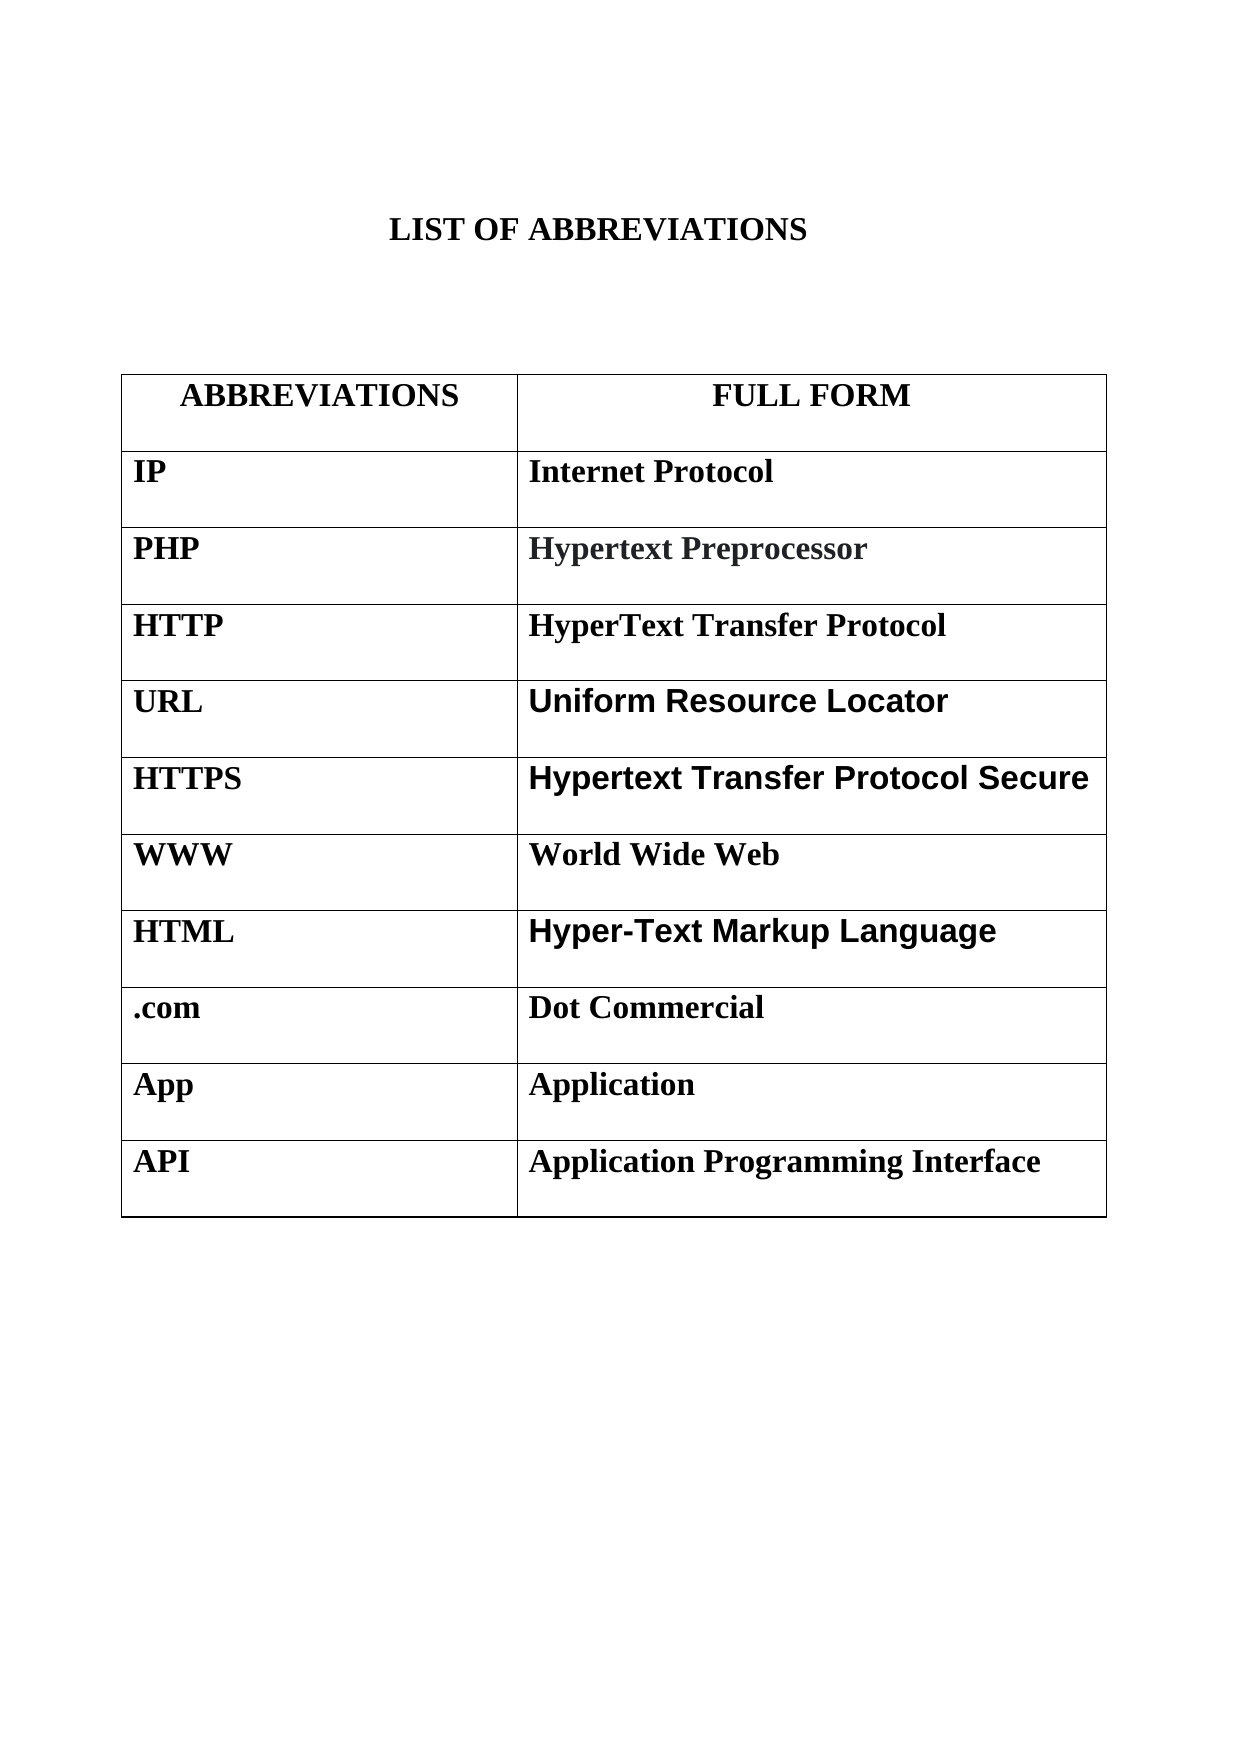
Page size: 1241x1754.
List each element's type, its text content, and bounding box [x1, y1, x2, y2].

table_cell PHP [122, 528, 517, 604]
table_cell Hyper-Text Markup Language [518, 911, 1106, 987]
table_cell URL [122, 681, 517, 757]
table_cell Hypertext Preprocessor [518, 528, 1106, 604]
table_cell IP [122, 452, 517, 527]
text LIST OF ABBREVIATIONS [125, 209, 1103, 248]
table_cell Uniform Resource Locator [518, 681, 1106, 757]
table_cell HyperText Transfer Protocol [518, 605, 1106, 680]
table_header FULL FORM [518, 375, 1106, 451]
table_cell App [122, 1064, 517, 1140]
table_cell WWW [122, 835, 517, 910]
table_cell .com [122, 988, 517, 1063]
table_cell Dot Commercial [518, 988, 1106, 1063]
table_cell World Wide Web [518, 835, 1106, 910]
table_cell Hypertext Transfer Protocol Secure [518, 758, 1106, 833]
table_cell HTTPS [122, 758, 517, 833]
table_header ABBREVIATIONS [122, 375, 517, 451]
table_cell API [122, 1141, 517, 1216]
table_cell Application Programming Interface [518, 1141, 1106, 1216]
table_cell HTTP [122, 605, 517, 680]
table_cell HTML [122, 911, 517, 987]
table_cell Internet Protocol [518, 452, 1106, 527]
table_cell Application [518, 1064, 1106, 1140]
